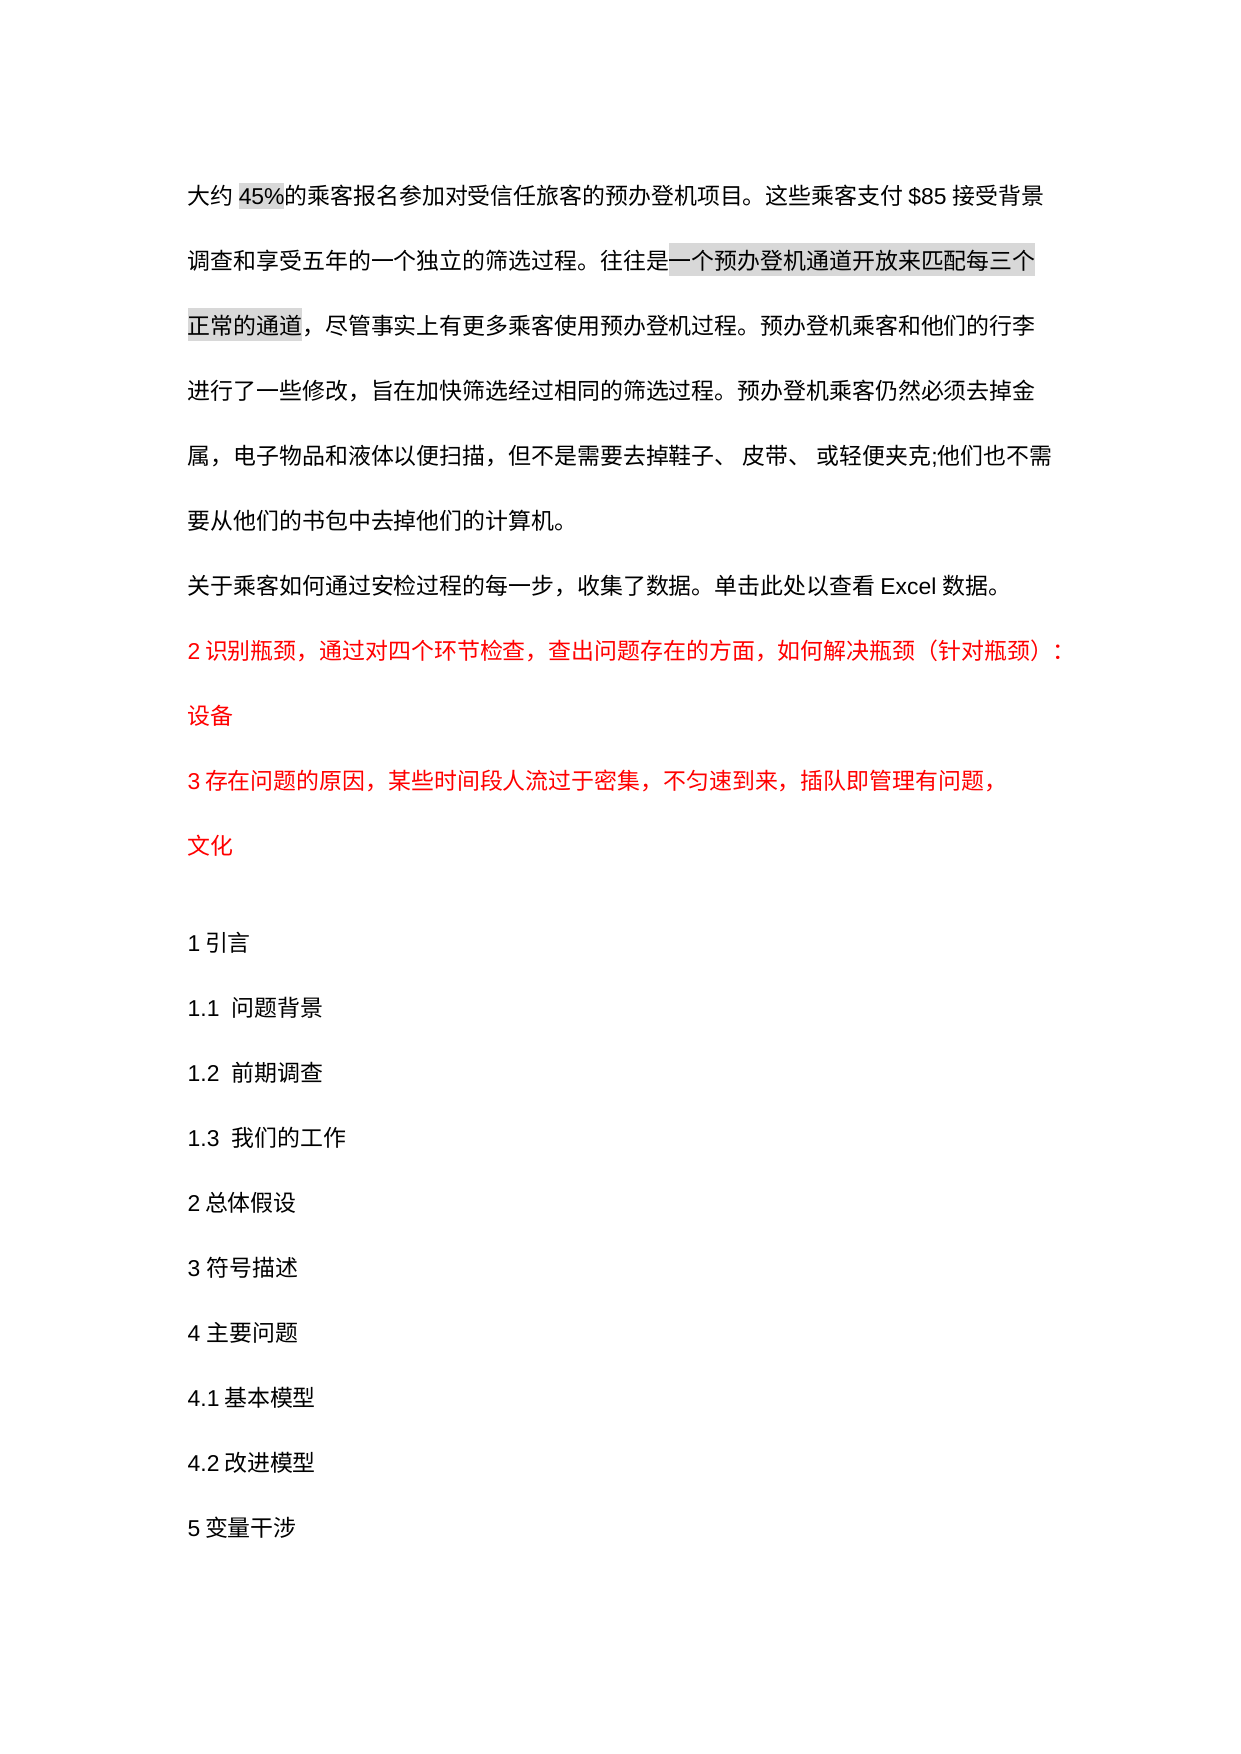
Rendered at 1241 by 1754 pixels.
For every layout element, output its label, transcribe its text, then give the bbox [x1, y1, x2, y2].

text 4.1基本模型 [187, 1364, 1053, 1429]
list 前期调查 [187, 1039, 1053, 1104]
text 3存在问题的原因，某些时间段人流过于密集，不匀速到来，插队即管理有问题， [187, 747, 1053, 812]
text 4.2改进模型 [187, 1429, 1053, 1494]
text 关于乘客如何通过安检过程的每一步，收集了数据。单击此处以查看 Excel 数据。 [187, 552, 1053, 617]
text 大约 45%的乘客报名参加对受信任旅客的预办登机项目。这些乘客支付 $85 接受背景调查和享受五年的一个独立的筛选过程。往往是一个预办登机通道开放来匹配每三个正常的通道，尽管事实上有更多乘客使用预办登机过程。预办登机乘客和他们的行李进行了一些修改，旨在加快筛选经过相同的筛选过程。预办登机乘客仍然必须去掉金属，电子物品和液体以便扫描，但不是需要去掉鞋子、 皮带、 或轻便夹克;他们也不需要从他们的书包中去掉他们的计算机。 [187, 162, 1053, 552]
text 5变量干涉 [187, 1494, 1053, 1559]
list 我们的工作 [187, 1104, 1053, 1169]
text 4 主要问题 [187, 1299, 1053, 1364]
text 2识别瓶颈，通过对四个环节检查，查出问题存在的方面，如何解决瓶颈（针对瓶颈）：设备 [187, 617, 1053, 747]
text 3 符号描述 [187, 1234, 1053, 1299]
text 2总体假设 [187, 1169, 1053, 1234]
text 1引言 [187, 909, 1053, 974]
list 问题背景 [187, 974, 1053, 1039]
text 文化 [187, 812, 1053, 877]
